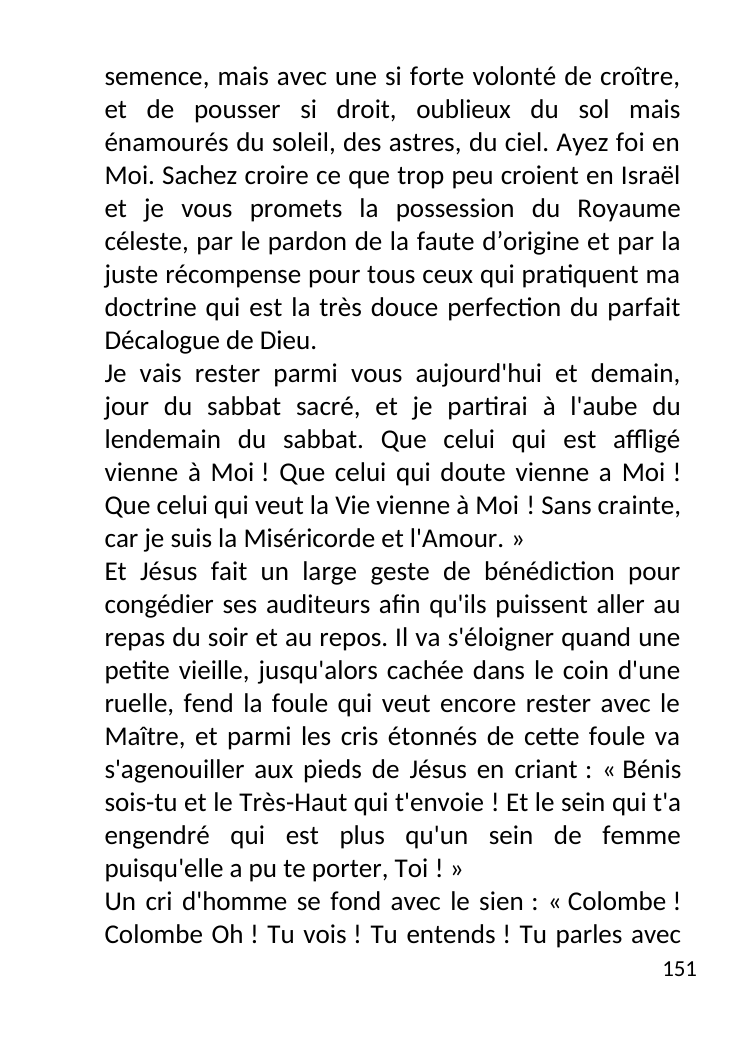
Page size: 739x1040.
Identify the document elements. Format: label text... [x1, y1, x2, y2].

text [104, 59, 681, 356]
text Et Jésus fait un large geste de bénédiction pour congédier ses auditeurs afin qu'ils puissent aller au repas du soir et au repos. Il va s'éloigner quand une petite vieille, jusqu'alors cachée dans le coin d'une ruelle, fend la foule qui veut encore rester avec le Maître, et parmi les cris étonnés de cette foule va s'agenouiller aux pieds de Jésus en criant : « Bénis sois-tu et le Très-Haut qui t'envoie ! Et le sein qui t'a engendré qui est plus qu'un sein de femme puisqu'elle a pu te porter, Toi ! » [104, 554, 681, 884]
text Je vais rester parmi vous aujourd'hui et demain, jour du sabbat sacré, et je partirai à l'aube du lendemain du sabbat. Que celui qui est affligé vienne à Moi ! Que celui qui doute vienne a Moi ! Que celui qui veut la Vie vienne à Moi ! Sans crainte, car je suis la Miséricorde et l'Amour. » [104, 356, 681, 554]
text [104, 884, 681, 951]
